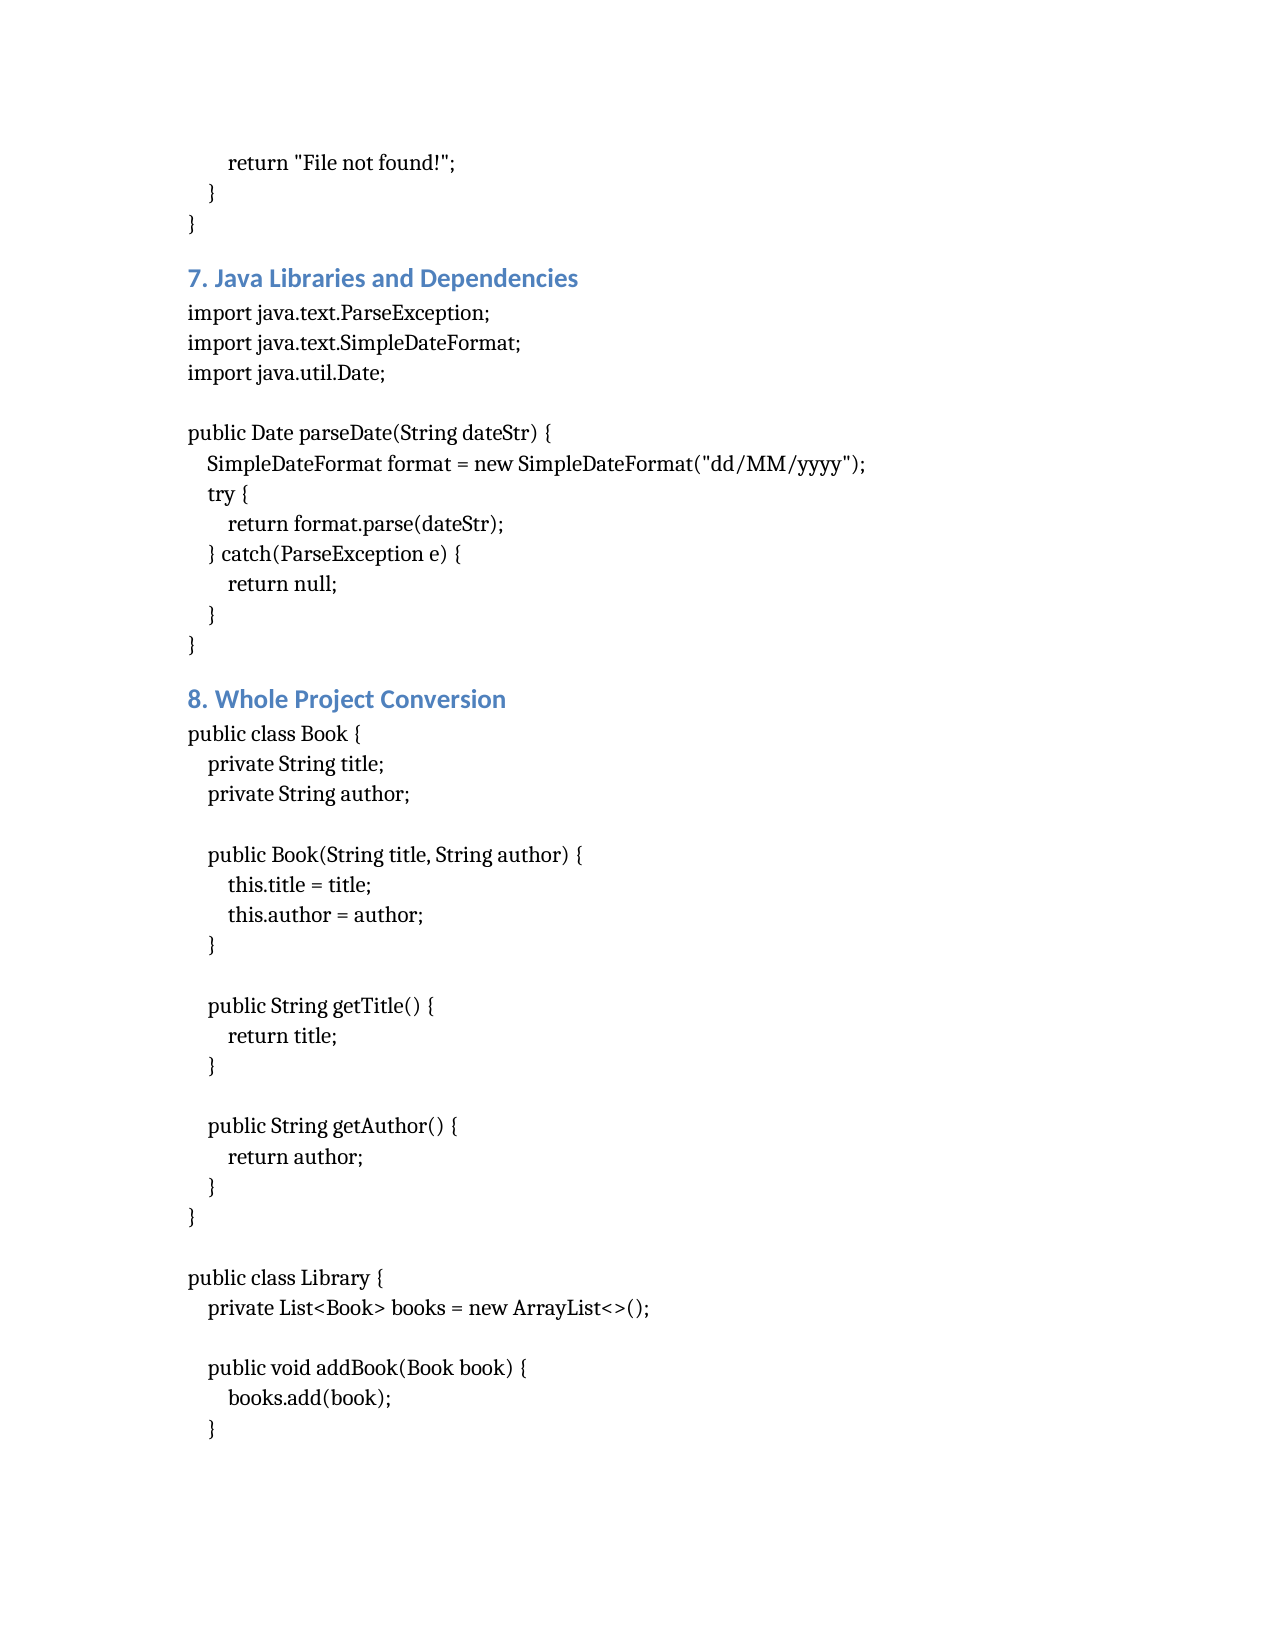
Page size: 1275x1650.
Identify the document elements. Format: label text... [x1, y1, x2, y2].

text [187, 150, 1087, 237]
subtitle Java Libraries and Dependencies [187, 261, 1087, 294]
subtitle Whole Project Conversion [187, 683, 1087, 716]
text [187, 721, 1087, 1472]
text import java.text.ParseException; import java.text.SimpleDateFormat; import java.util.Date; public Date parseDate(String dateStr) { SimpleDateFormat format = new SimpleDateFormat("dd/MM/yyyy"); try { return format.parse(dateStr); } catch(ParseException e) { return null; } } [187, 299, 1087, 658]
